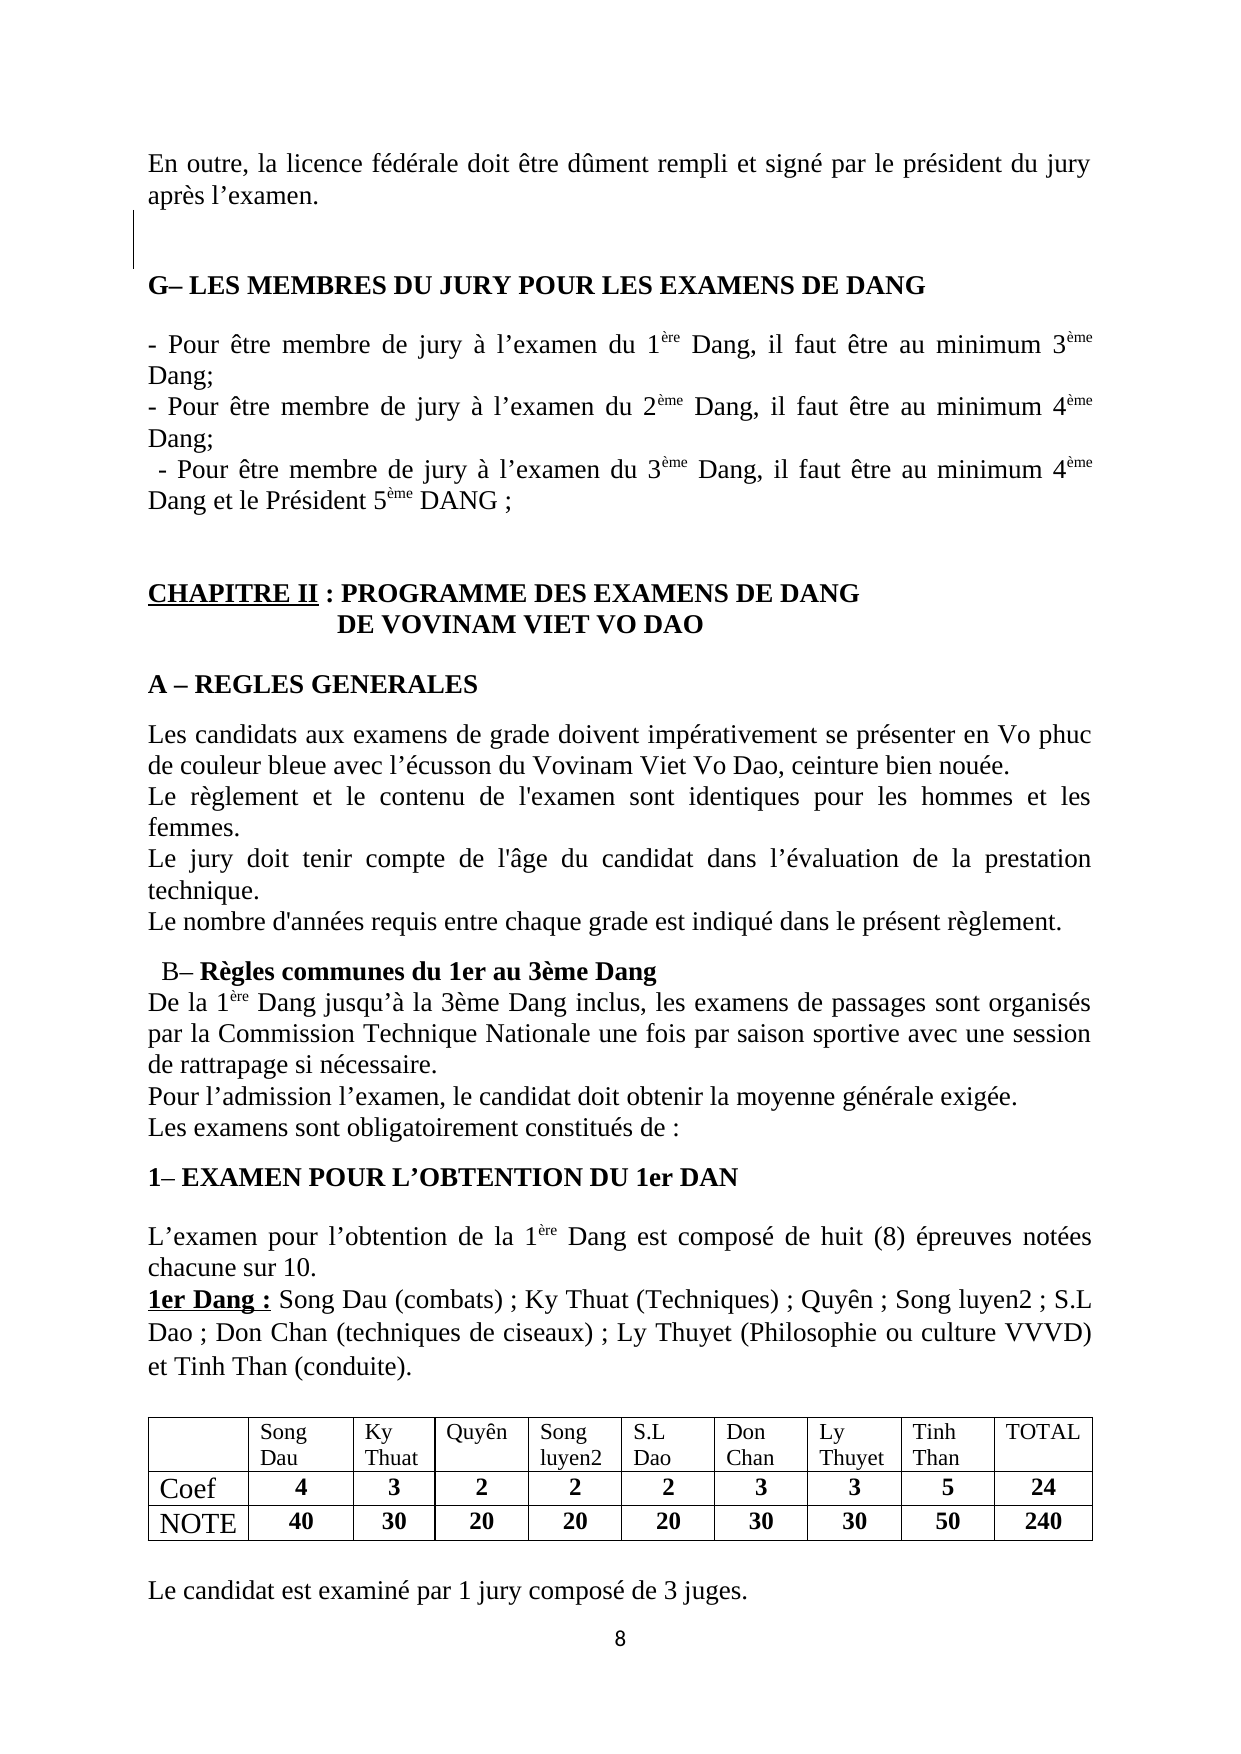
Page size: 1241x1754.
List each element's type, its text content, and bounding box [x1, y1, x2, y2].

text - Pour être membre de jury à l’examen du 3ème Dang, il faut être au minimum 4ème Dang et le Président 5ème DANG ; [148, 453, 1093, 515]
table_cell 4 [249, 1472, 353, 1505]
text CHAPITRE II : PROGRAMME DES EXAMENS DE DANG [148, 577, 1093, 608]
table_header Don Chan [715, 1418, 807, 1471]
table_cell 30 [354, 1506, 434, 1540]
table_cell 3 [808, 1472, 901, 1505]
text Le règlement et le contenu de l'examen sont identiques pour les hommes et les femmes. [148, 780, 1093, 843]
table_cell 24 [995, 1472, 1092, 1505]
table_cell 50 [902, 1506, 994, 1540]
text Pour l’admission l’examen, le candidat doit obtenir la moyenne générale exigée. [148, 1080, 1093, 1111]
table_header Tinh Than [902, 1418, 994, 1471]
text - Pour être membre de jury à l’examen du 1ère Dang, il faut être au minimum 3ème Dang; [148, 328, 1093, 391]
text - Pour être membre de jury à l’examen du 2ème Dang, il faut être au minimum 4ème Dang; [148, 391, 1093, 453]
table_cell 20 [529, 1506, 621, 1540]
text De la 1ère Dang jusqu’à la 3ème Dang inclus, les examens de passages sont organisés par la Commission Technique Nationale une fois par saison sportive avec une session de rattrapage si nécessaire. [148, 986, 1093, 1080]
table_header Song luyen2 [529, 1418, 621, 1471]
table_cell 20 [436, 1506, 528, 1540]
table_cell 3 [354, 1472, 434, 1505]
text Le nombre d'années requis entre chaque grade est indiqué dans le présent règlement. [148, 905, 1093, 936]
table_cell Coef [149, 1472, 248, 1505]
table_cell 3 [715, 1472, 807, 1505]
table_cell 2 [436, 1472, 528, 1505]
text A – REGLES GENERALES [148, 668, 1093, 699]
text Le jury doit tenir compte de l'âge du candidat dans l’évaluation de la prestation technique. [148, 843, 1093, 905]
text L’examen pour l’obtention de la 1ère Dang est composé de huit (8) épreuves notées chacune sur 10. [148, 1220, 1093, 1283]
table_cell 40 [249, 1506, 353, 1540]
table_cell 2 [622, 1472, 714, 1505]
text Les examens sont obligatoirement constitués de : [148, 1111, 1093, 1142]
table_cell 30 [808, 1506, 901, 1540]
table_header Song Dau [249, 1418, 353, 1471]
table_header Quyȇn [436, 1418, 528, 1471]
table_cell 240 [995, 1506, 1092, 1540]
table_cell NOTE [149, 1506, 248, 1540]
table_header Ly Thuyet [808, 1418, 901, 1471]
table_header Ky Thuat [354, 1418, 434, 1471]
text Le candidat est examiné par 1 jury composé de 3 juges. [148, 1574, 1093, 1606]
table_cell 2 [529, 1472, 621, 1505]
text DE VOVINAM VIET VO DAO [148, 608, 1093, 640]
table_cell 5 [902, 1472, 994, 1505]
text B– Règles communes du 1er au 3ème Dang [148, 955, 1093, 986]
table_header S.L Dao [622, 1418, 714, 1471]
table_cell 20 [622, 1506, 714, 1540]
table_header TOTAL [995, 1418, 1092, 1471]
text 1er Dang : Song Dau (combats) ; Ky Thuat (Techniques) ; Quyȇn ; Song luyen2 ; S.L Dao ; Don Chan (techniques de ciseaux) ; Ly Thuyet (Philosophie ou culture VVVD) et Tinh Than (conduite). [148, 1283, 1093, 1381]
table_cell 30 [715, 1506, 807, 1540]
text En outre, la licence fédérale doit être dûment rempli et signé par le président du jury après l’examen. [148, 148, 1093, 210]
text Les candidats aux examens de grade doivent impérativement se présenter en Vo phuc de couleur bleue avec l’écusson du Vovinam Viet Vo Dao, ceinture bien nouée. [148, 718, 1093, 780]
table_header [149, 1418, 248, 1471]
text 1– EXAMEN POUR L’OBTENTION DU 1er DAN [148, 1161, 1093, 1192]
text G– LES MEMBRES DU JURY POUR LES EXAMENS DE DANG [148, 269, 1093, 300]
